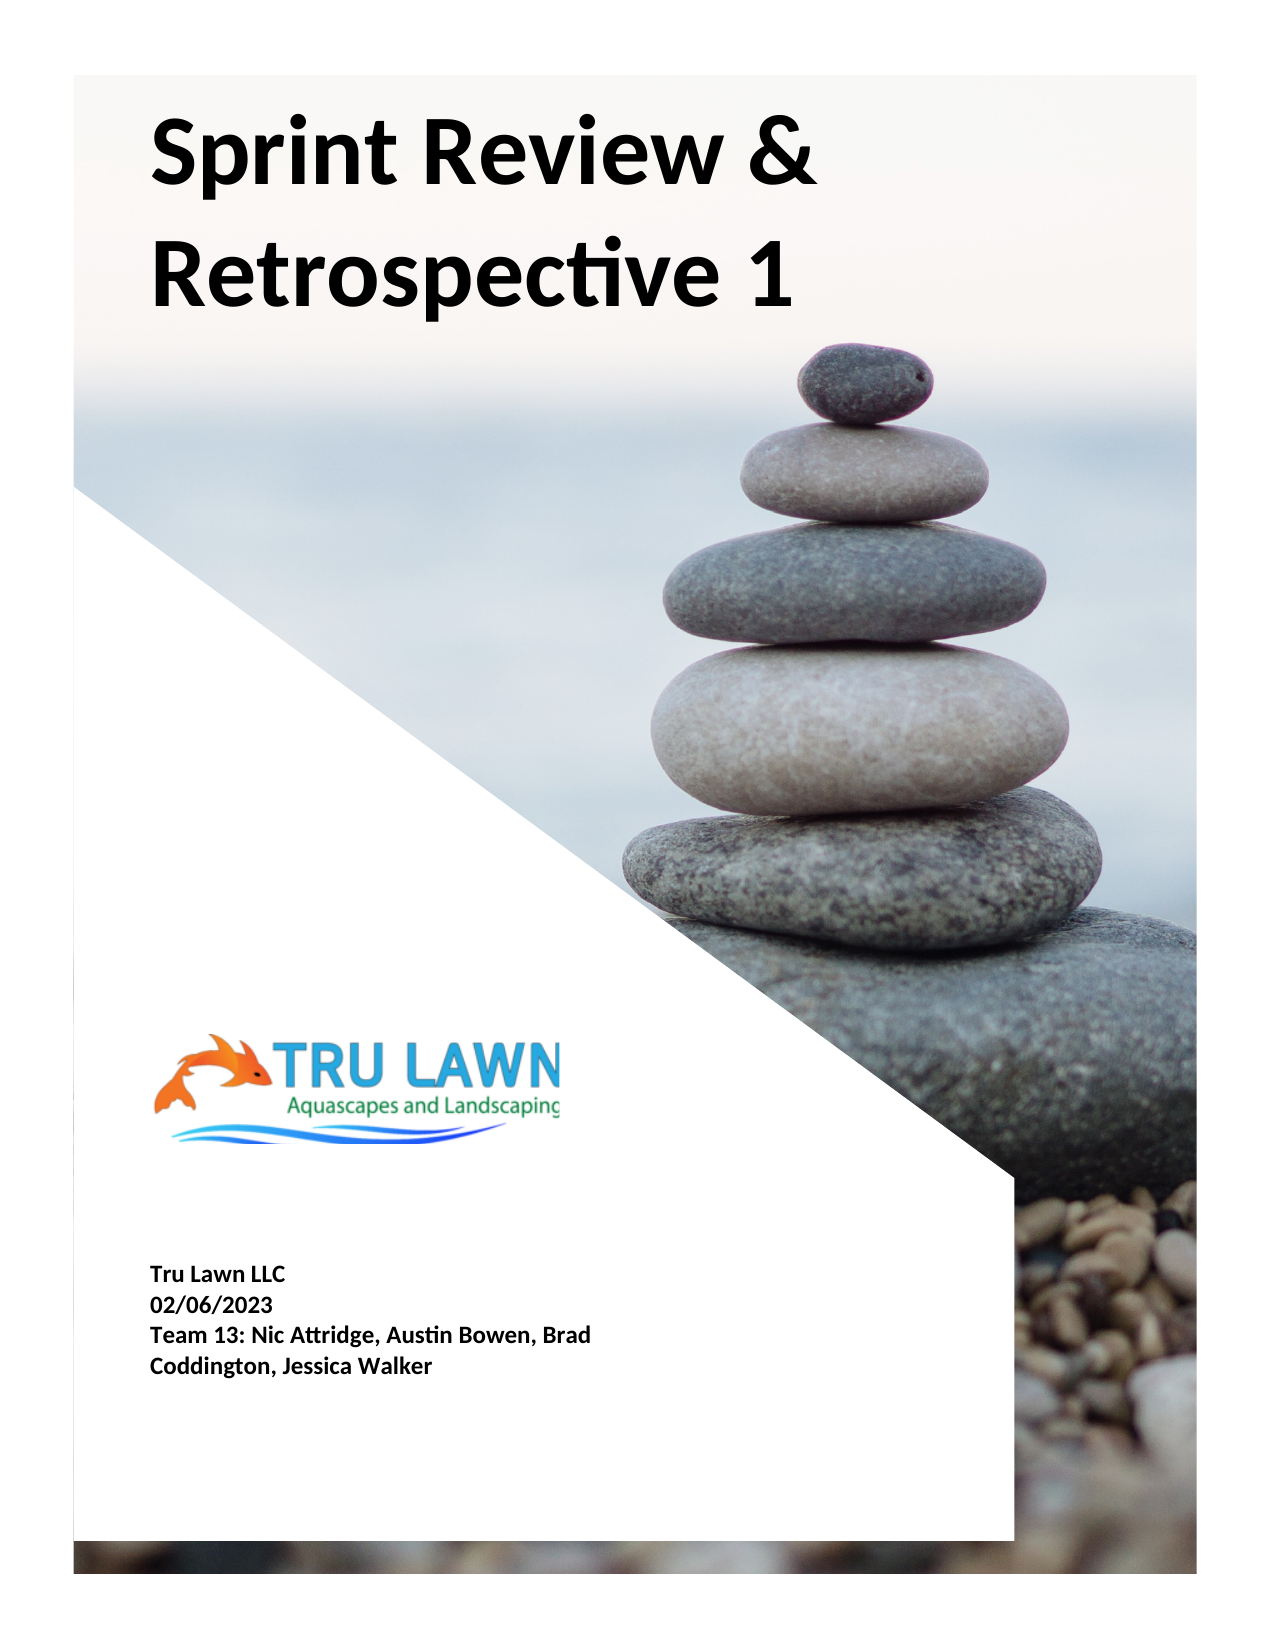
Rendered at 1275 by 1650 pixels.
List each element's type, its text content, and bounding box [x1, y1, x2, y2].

table_header Sprint Review & Retrospective 1 [150, 88, 1124, 332]
table_cell [637, 332, 1124, 1258]
picture [150, 1034, 559, 1143]
table_cell [637, 1259, 1124, 1542]
table_cell [150, 332, 637, 1258]
table_cell Tru Lawn LLC 02/06/2023 Team 13: Nic Attridge, Austin Bowen, Brad Coddington, Jessica Walker [150, 1259, 637, 1542]
picture [73, 75, 1197, 1574]
